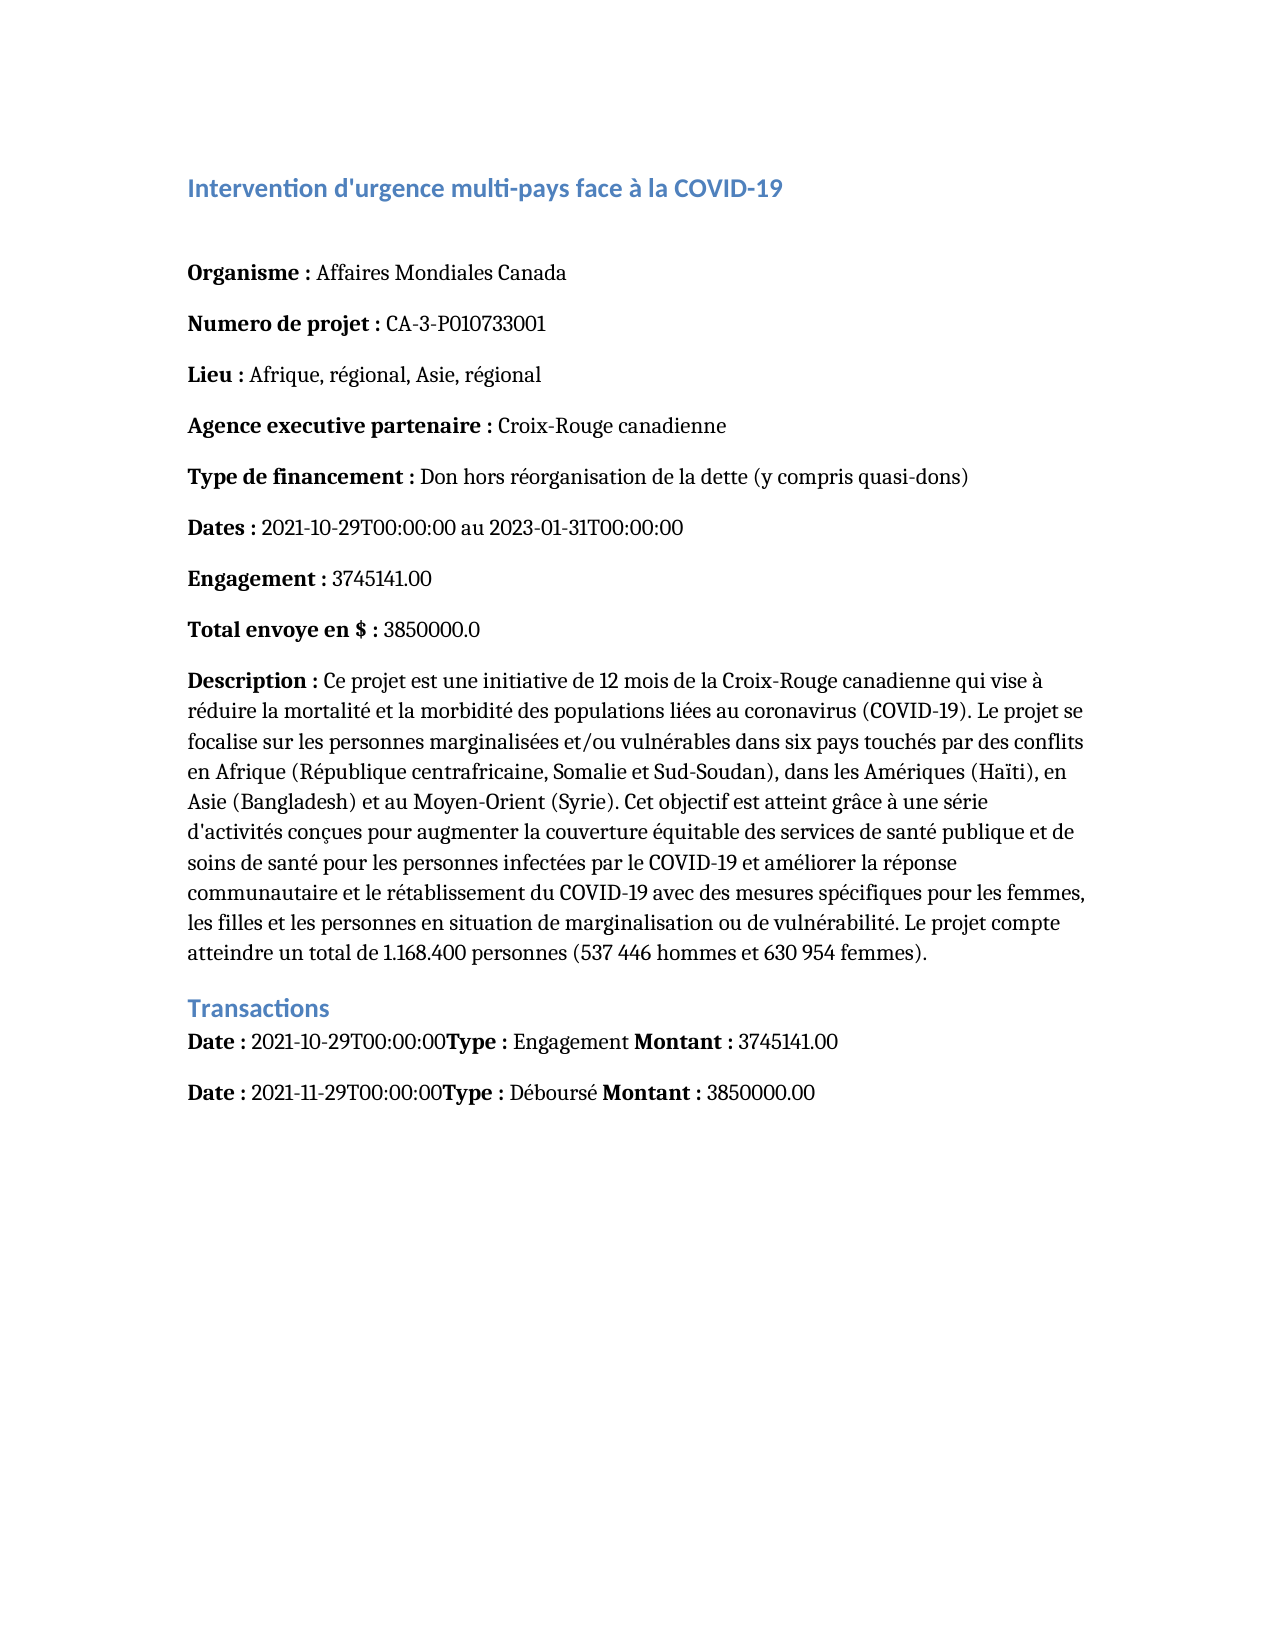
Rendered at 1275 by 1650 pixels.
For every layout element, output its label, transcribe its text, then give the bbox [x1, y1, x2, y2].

text Engagement : 3745141.00 [187, 566, 1087, 592]
text Dates : 2021-10-29T00:00:00 au 2023-01-31T00:00:00 [187, 515, 1087, 541]
text Numero de projet : CA-3-P010733001 [187, 311, 1087, 337]
text Lieu : Afrique, régional, Asie, régional [187, 362, 1087, 388]
text Agence executive partenaire : Croix-Rouge canadienne [187, 413, 1087, 439]
text Type de financement : Don hors réorganisation de la dette (y compris quasi-dons) [187, 464, 1087, 490]
text Date : 2021-10-29T00:00:00Type : Engagement Montant : 3745141.00 [187, 1029, 1087, 1055]
text Date : 2021-11-29T00:00:00Type : Déboursé Montant : 3850000.00 [187, 1080, 1087, 1106]
subtitle Transactions [187, 991, 1087, 1024]
text Total envoye en $ : 3850000.0 [187, 617, 1087, 643]
subtitle Intervention d'urgence multi-pays face à la COVID-19 [187, 171, 1087, 204]
text Description : Ce projet est une initiative de 12 mois de la Croix-Rouge canadienne qui vise à réduire la mortalité et la morbidité des populations liées au coronavirus (COVID-19). Le projet se focalise sur les personnes marginalisées et/ou vulnérables dans six pays touchés par des conflits en Afrique (République centrafricaine, Somalie et Sud-Soudan), dans les Amériques (Haïti), en Asie (Bangladesh) et au Moyen-Orient (Syrie). Cet objectif est atteint grâce à une série d'activités conçues pour augmenter la couverture équitable des services de santé publique et de soins de santé pour les personnes infectées par le COVID-19 et améliorer la réponse communautaire et le rétablissement du COVID-19 avec des mesures spécifiques pour les femmes, les filles et les personnes en situation de marginalisation ou de vulnérabilité. Le projet compte atteindre un total de 1.168.400 personnes (537 446 hommes et 630 954 femmes). [187, 668, 1087, 966]
text Organisme : Affaires Mondiales Canada [187, 260, 1087, 286]
